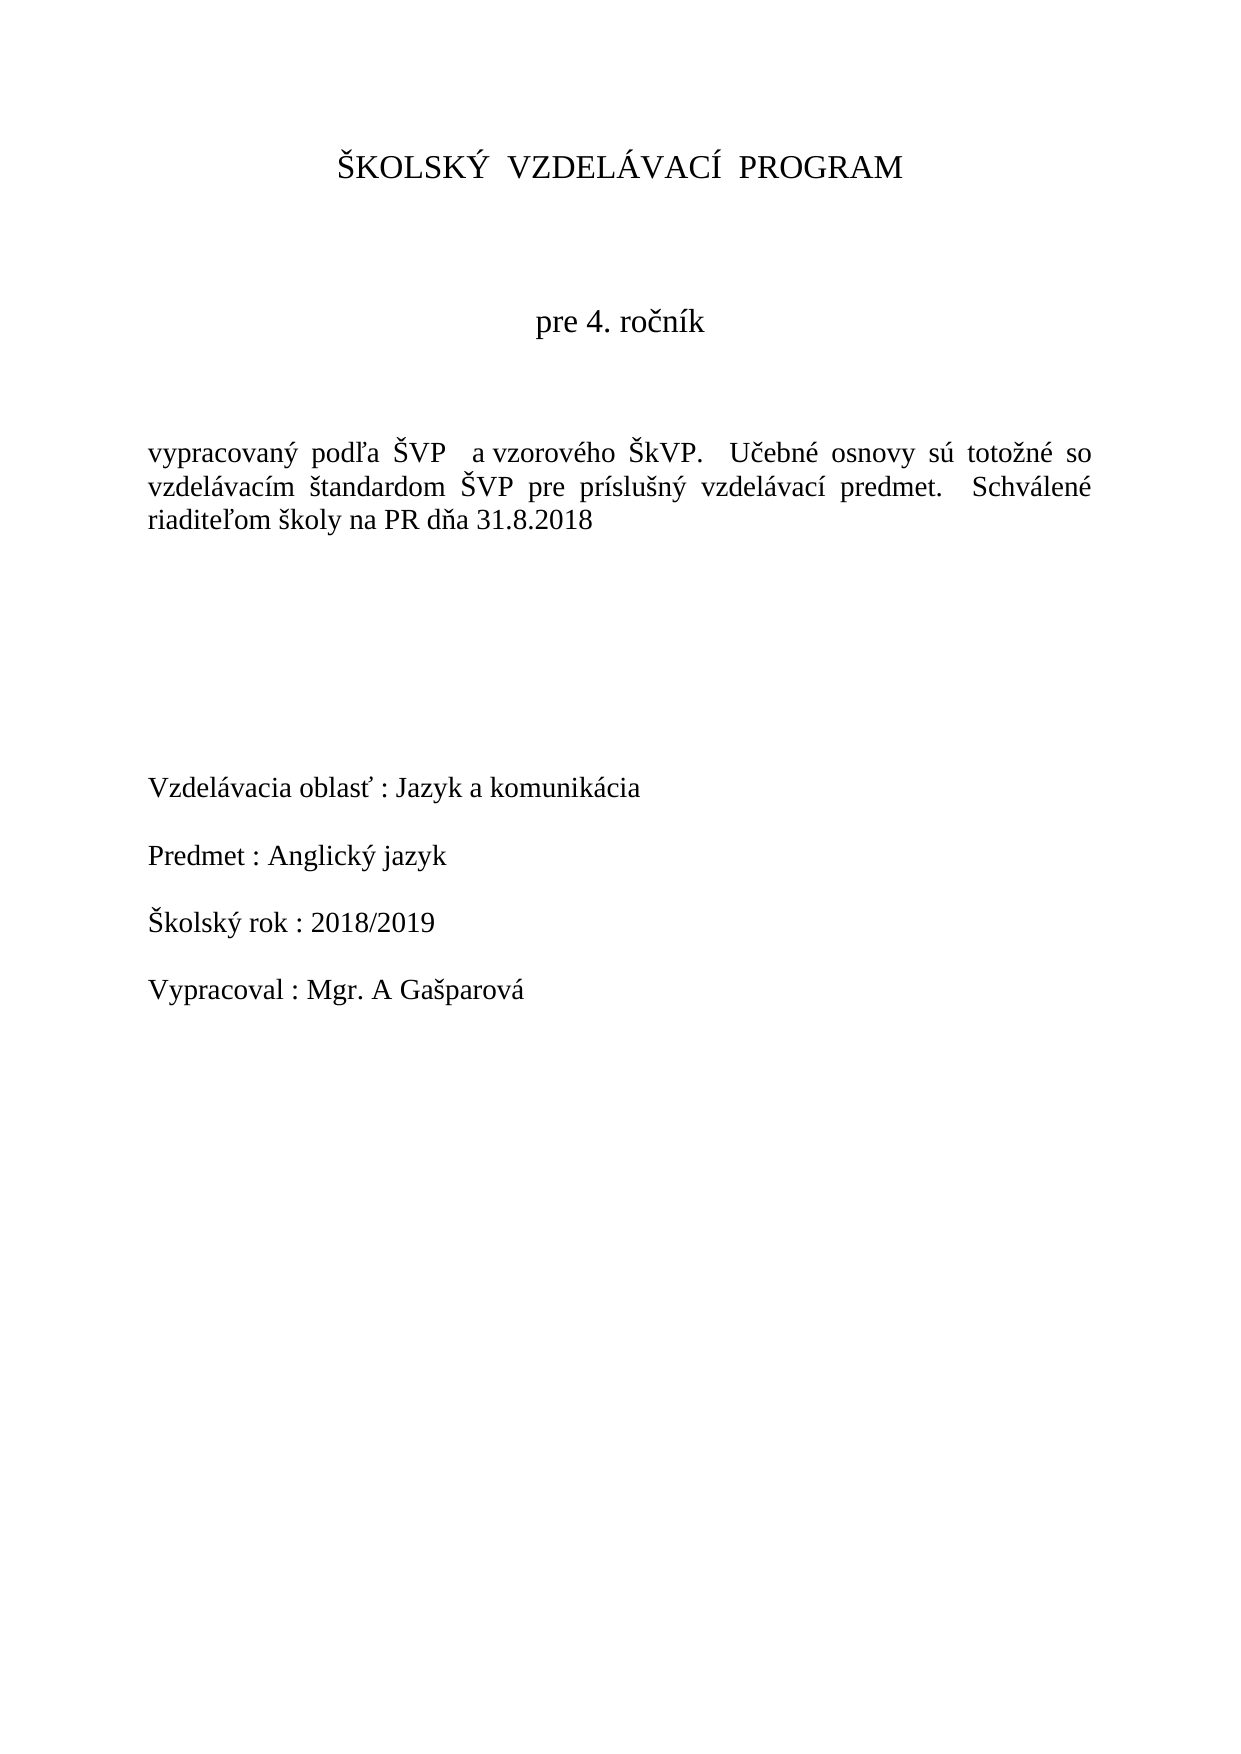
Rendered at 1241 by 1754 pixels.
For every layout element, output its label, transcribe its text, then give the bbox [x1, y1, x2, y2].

text Predmet : Anglický jazyk [148, 838, 1093, 871]
text vypracovaný podľa ŠVP a vzorového ŠkVP. Učebné osnovy sú totožné so vzdelávacím štandardom ŠVP pre príslušný vzdelávací predmet. Schválené riaditeľom školy na PR dňa 31.8.2018 [148, 435, 1093, 536]
text Školský rok : 2018/2019 [148, 905, 1093, 938]
text Vypracoval : Mgr. A Gašparová [148, 972, 1093, 1005]
text ŠKOLSKÝ VZDELÁVACÍ PROGRAM [148, 148, 1093, 186]
text Vzdelávacia oblasť : Jazyk a komunikácia [148, 771, 1093, 804]
text pre 4. ročník [148, 301, 1093, 339]
